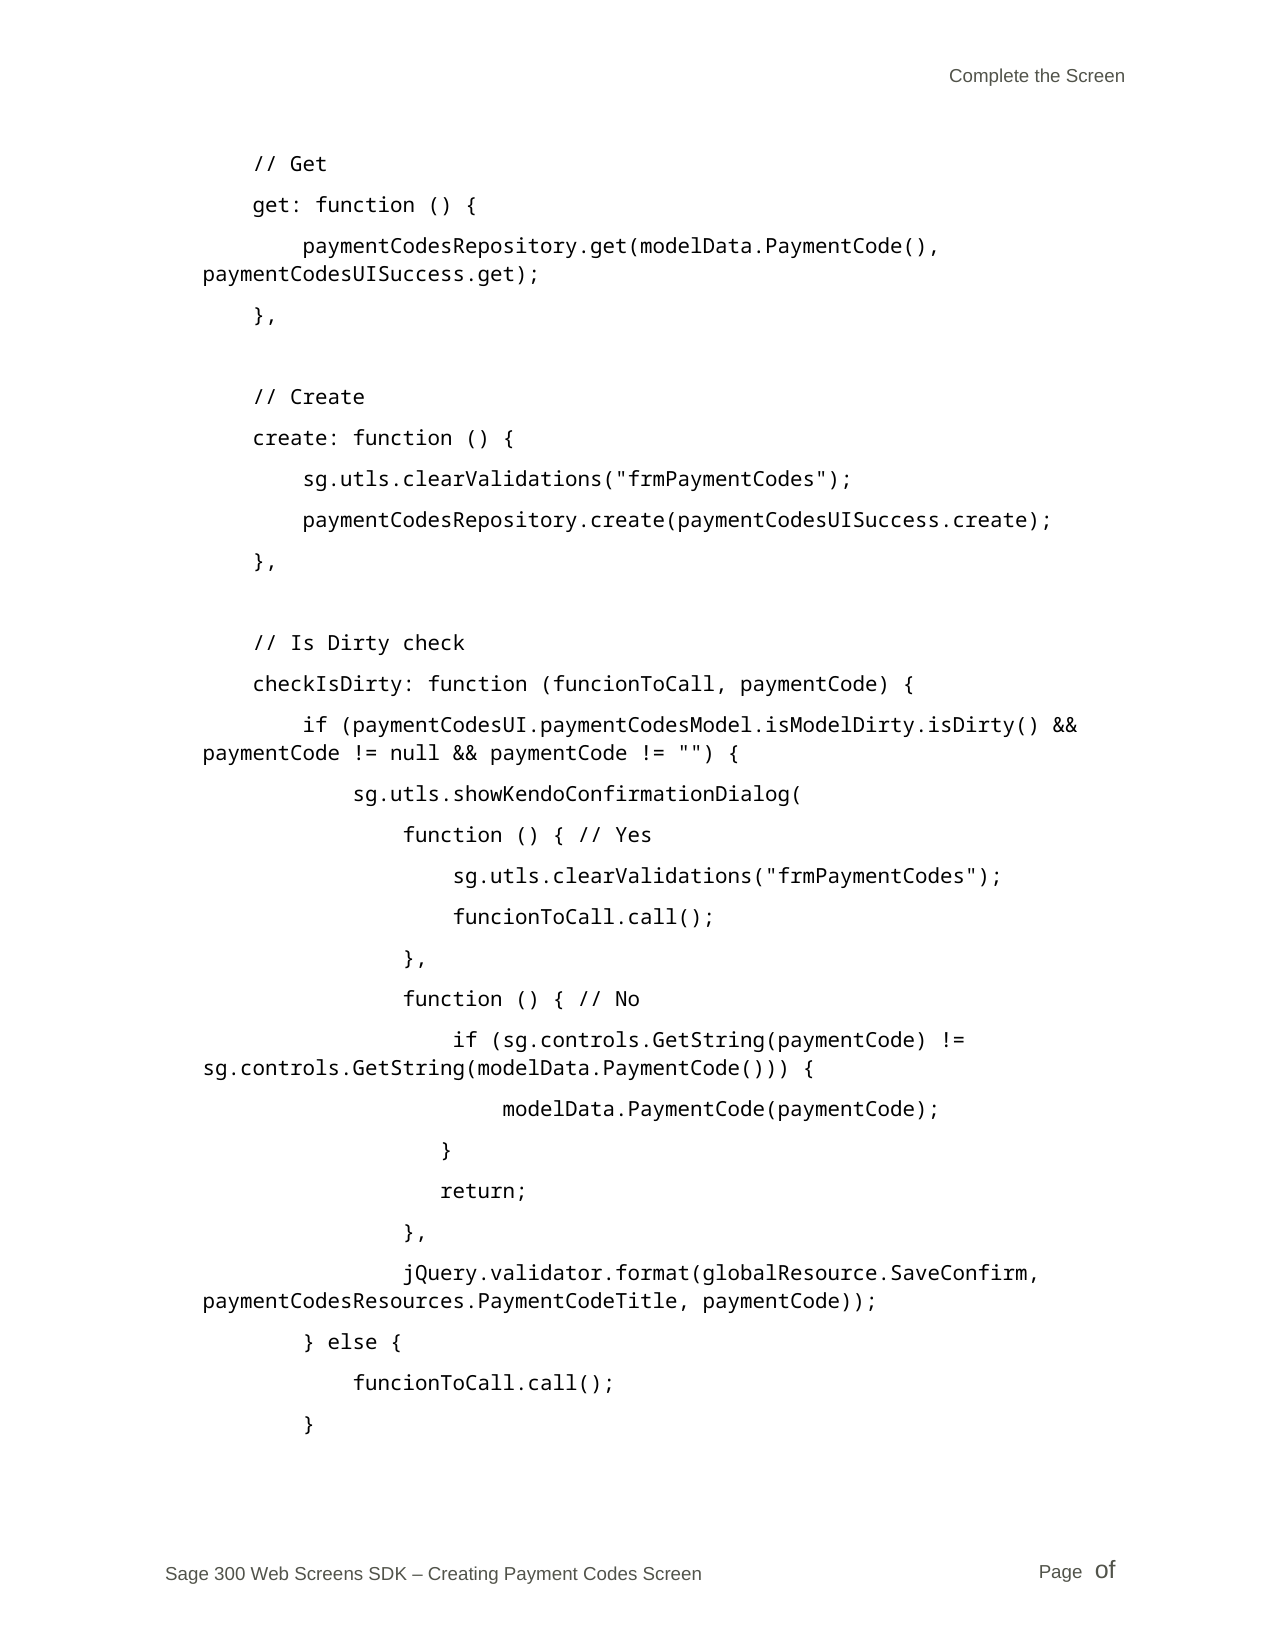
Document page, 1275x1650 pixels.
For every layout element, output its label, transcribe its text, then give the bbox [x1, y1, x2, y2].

text return; [202, 1176, 1125, 1204]
text create: function () { [202, 423, 1125, 452]
text paymentCodesRepository.create(paymentCodesUISuccess.create); [202, 505, 1125, 533]
text paymentCodesRepository.get(modelData.PaymentCode(), paymentCodesUISuccess.get); [202, 231, 1125, 288]
text jQuery.validator.format(globalResource.SaveConfirm, paymentCodesResources.PaymentCodeTitle, paymentCode)); [202, 1258, 1125, 1315]
text }, [202, 1217, 1125, 1245]
text modelData.PaymentCode(paymentCode); [202, 1094, 1125, 1122]
text } else { [202, 1327, 1125, 1356]
text if (sg.controls.GetString(paymentCode) != sg.controls.GetString(modelData.PaymentCode())) { [202, 1025, 1125, 1082]
text if (paymentCodesUI.paymentCodesModel.isModelDirty.isDirty() && paymentCode != null && paymentCode != "") { [202, 710, 1125, 767]
text }, [202, 943, 1125, 971]
text sg.utls.clearValidations("frmPaymentCodes"); [202, 861, 1125, 889]
text funcionToCall.call(); [202, 1368, 1125, 1397]
text function () { // Yes [202, 820, 1125, 848]
text function () { // No [202, 984, 1125, 1012]
text // Create [202, 382, 1125, 411]
text checkIsDirty: function (funcionToCall, paymentCode) { [202, 669, 1125, 697]
text sg.utls.showKendoConfirmationDialog( [202, 779, 1125, 807]
text }, [202, 546, 1125, 574]
text // Get [202, 149, 1125, 177]
text get: function () { [202, 190, 1125, 218]
text sg.utls.clearValidations("frmPaymentCodes"); [202, 464, 1125, 492]
text } [202, 1135, 1125, 1163]
text }, [202, 300, 1125, 329]
text funcionToCall.call(); [202, 902, 1125, 930]
text // Is Dirty check [202, 628, 1125, 656]
text } [202, 1409, 1125, 1437]
